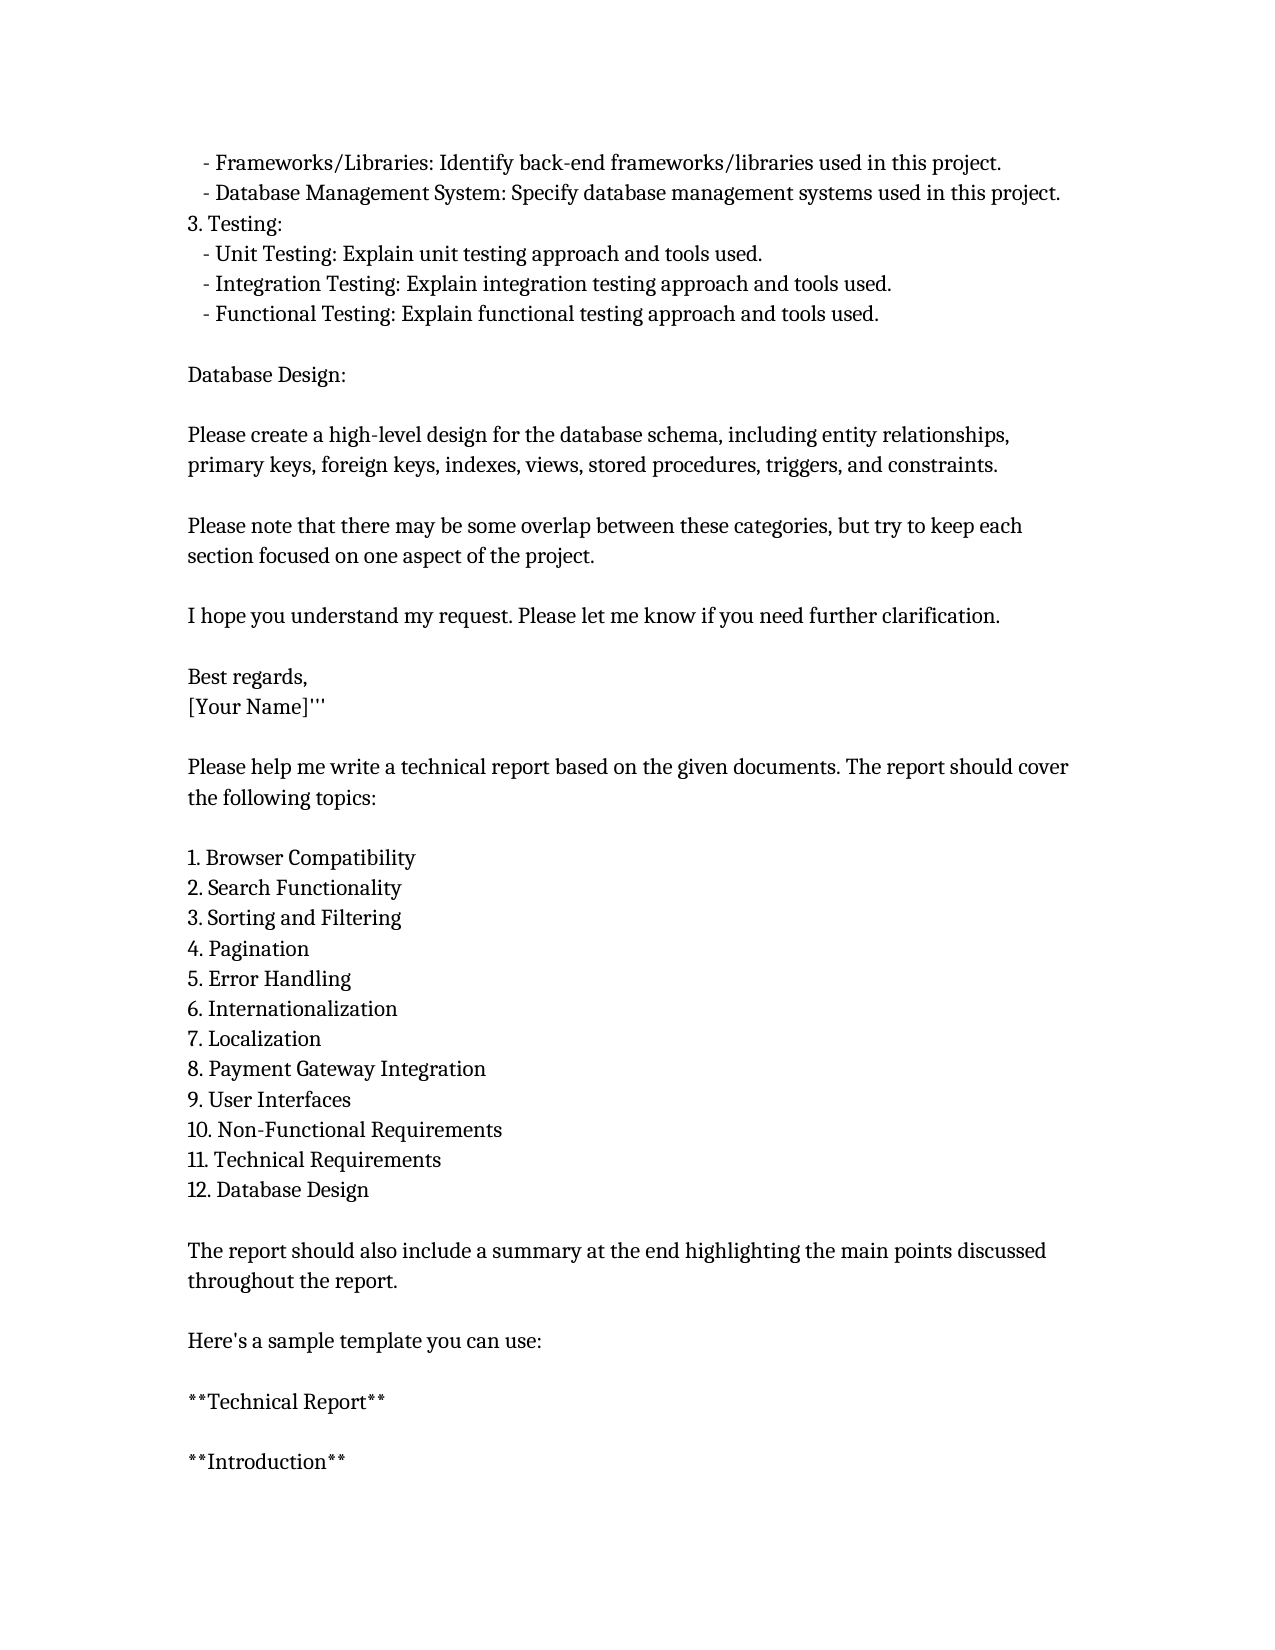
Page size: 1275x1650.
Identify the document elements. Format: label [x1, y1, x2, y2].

text [187, 150, 1087, 1475]
